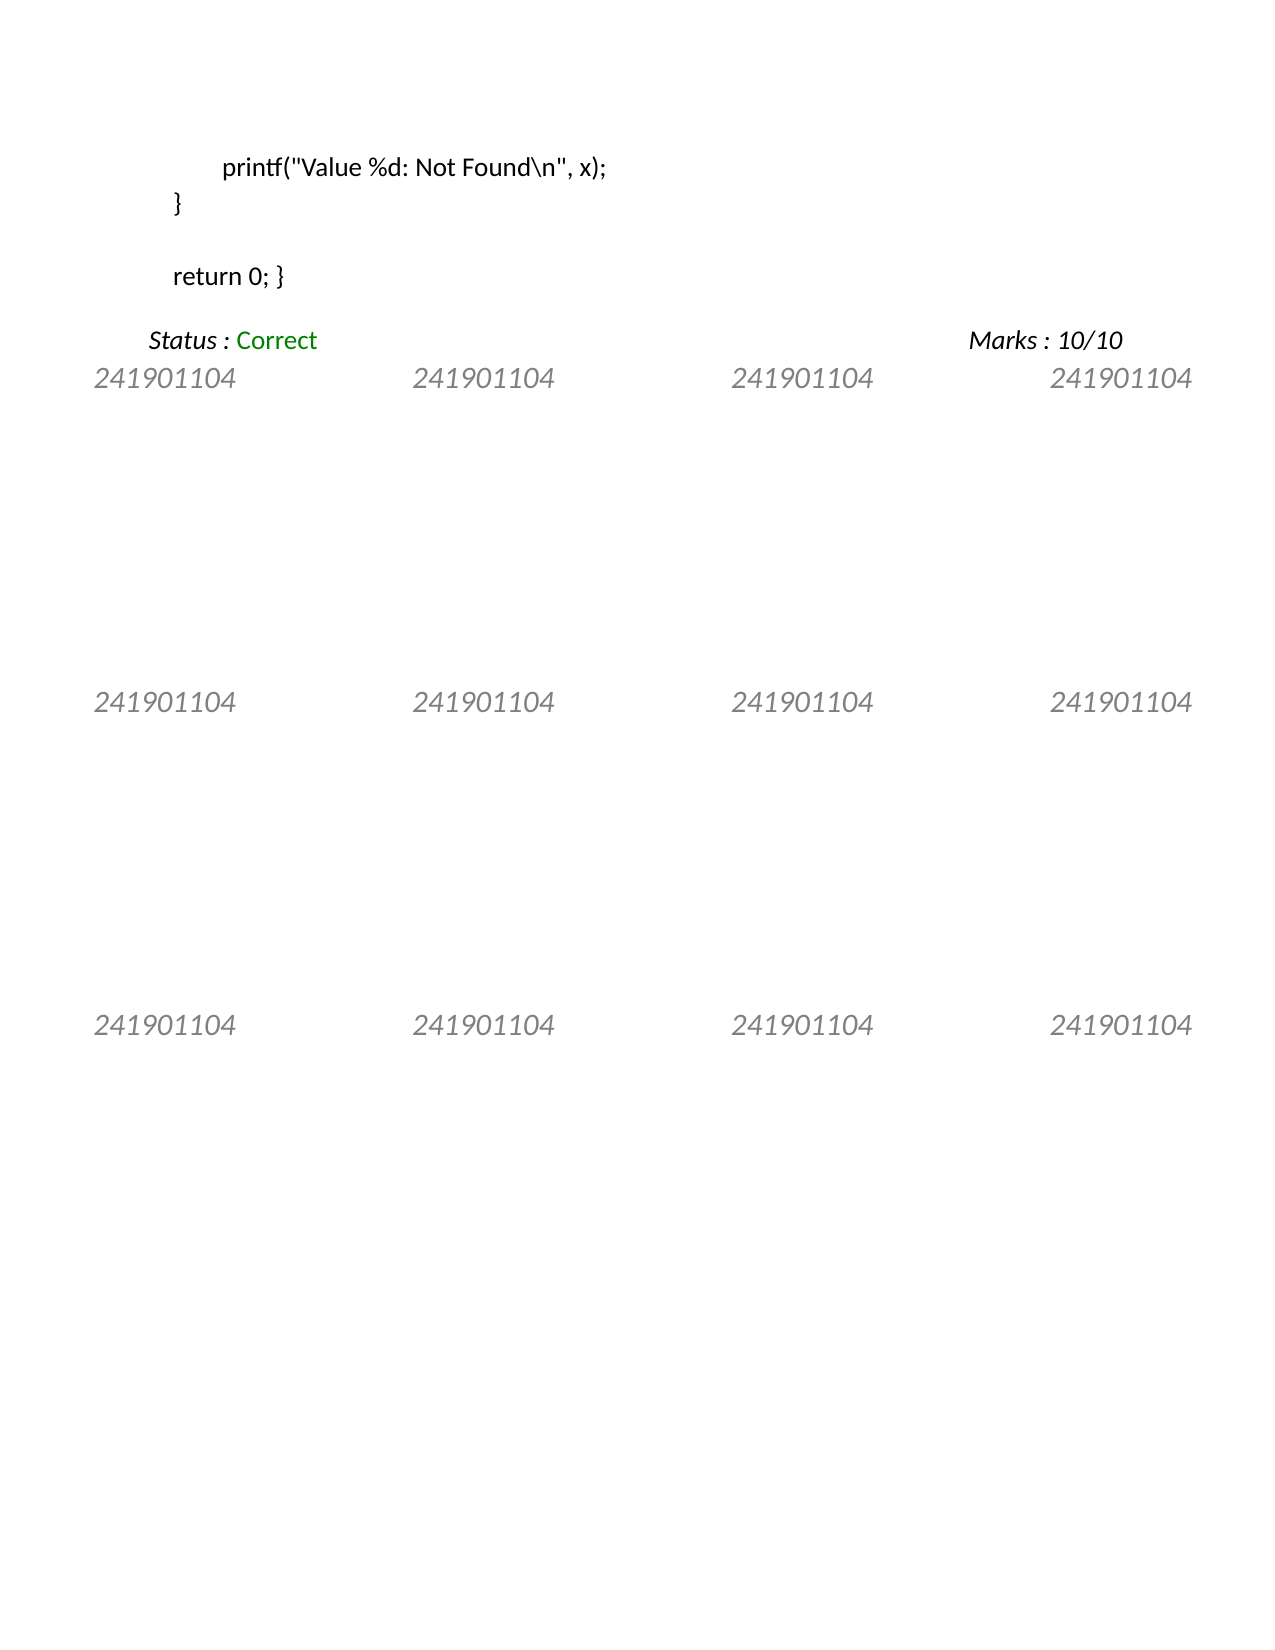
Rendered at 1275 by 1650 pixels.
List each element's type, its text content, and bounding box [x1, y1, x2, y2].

text return 0; } [148, 259, 1125, 292]
text printf("Value %d: Not Found\n", x); [148, 150, 1125, 183]
text } [148, 187, 1125, 219]
text Status : Correct Marks : 10/10 [148, 323, 1125, 356]
